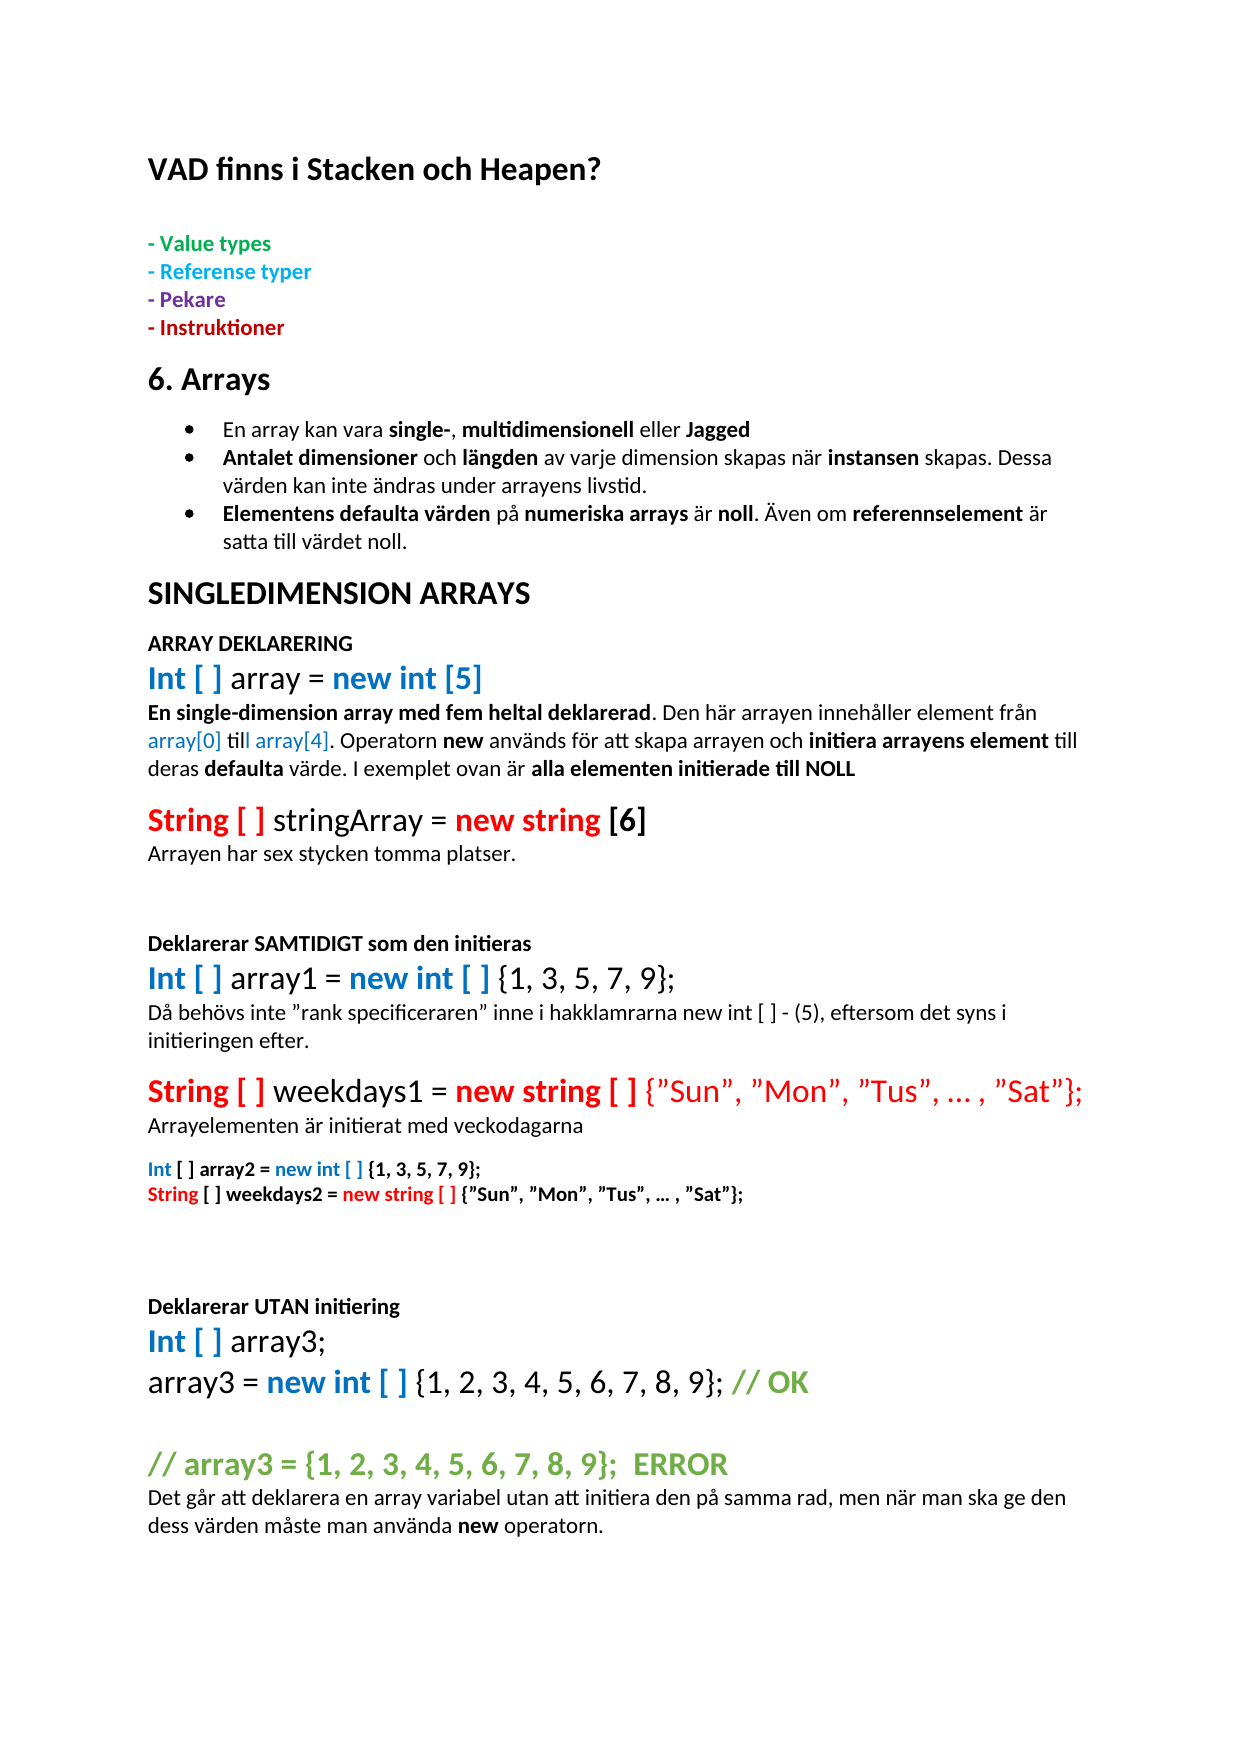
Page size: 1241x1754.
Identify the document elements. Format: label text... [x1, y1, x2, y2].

list Antalet dimensioner och längden av varje dimension skapas när instansen skapas. Dessa värden kan inte ändras under arrayens livstid. [185, 443, 1093, 499]
text Deklarerar SAMTIDIGT som den initieras Int [ ] array1 = new int [ ] {1, 3, 5, 7, 9}; Då behövs inte ”rank specificeraren” inne i hakklamrarna new int [ ] - (5), eftersom det syns i initieringen efter. [148, 929, 1093, 1054]
text String [ ] weekdays1 = new string [ ] {”Sun”, ”Mon”, ”Tus”, … , ”Sat”}; Arrayelementen är initierat med veckodagarna [148, 1070, 1093, 1139]
text 6. Arrays [148, 358, 1093, 398]
text VAD finns i Stacken och Heapen? - Value types - Referense typer - Pekare - Instruktioner [148, 148, 1093, 341]
text SINGLEDIMENSION ARRAYS [148, 572, 1093, 613]
text Int [ ] array2 = new int [ ] {1, 3, 5, 7, 9}; String [ ] weekdays2 = new string [ ] {”Sun”, ”Mon”, ”Tus”, … , ”Sat”}; [148, 1156, 1093, 1207]
text String [ ] stringArray = new string [6] Arrayen har sex stycken tomma platser. [148, 799, 1093, 868]
list Elementens defaulta värden på numeriska arrays är noll. Även om referennselement är satta till värdet noll. [185, 499, 1093, 555]
list En array kan vara single-, multidimensionell eller Jagged [185, 415, 1093, 443]
text ARRAY DEKLARERING Int [ ] array = new int [5] En single-dimension array med fem heltal deklarerad. Den här arrayen innehåller element från array[0] till array[4]. Operatorn new används för att skapa arrayen och initiera arrayens element till deras defaulta värde. I exemplet ovan är alla elementen initierade till NOLL [148, 629, 1093, 782]
